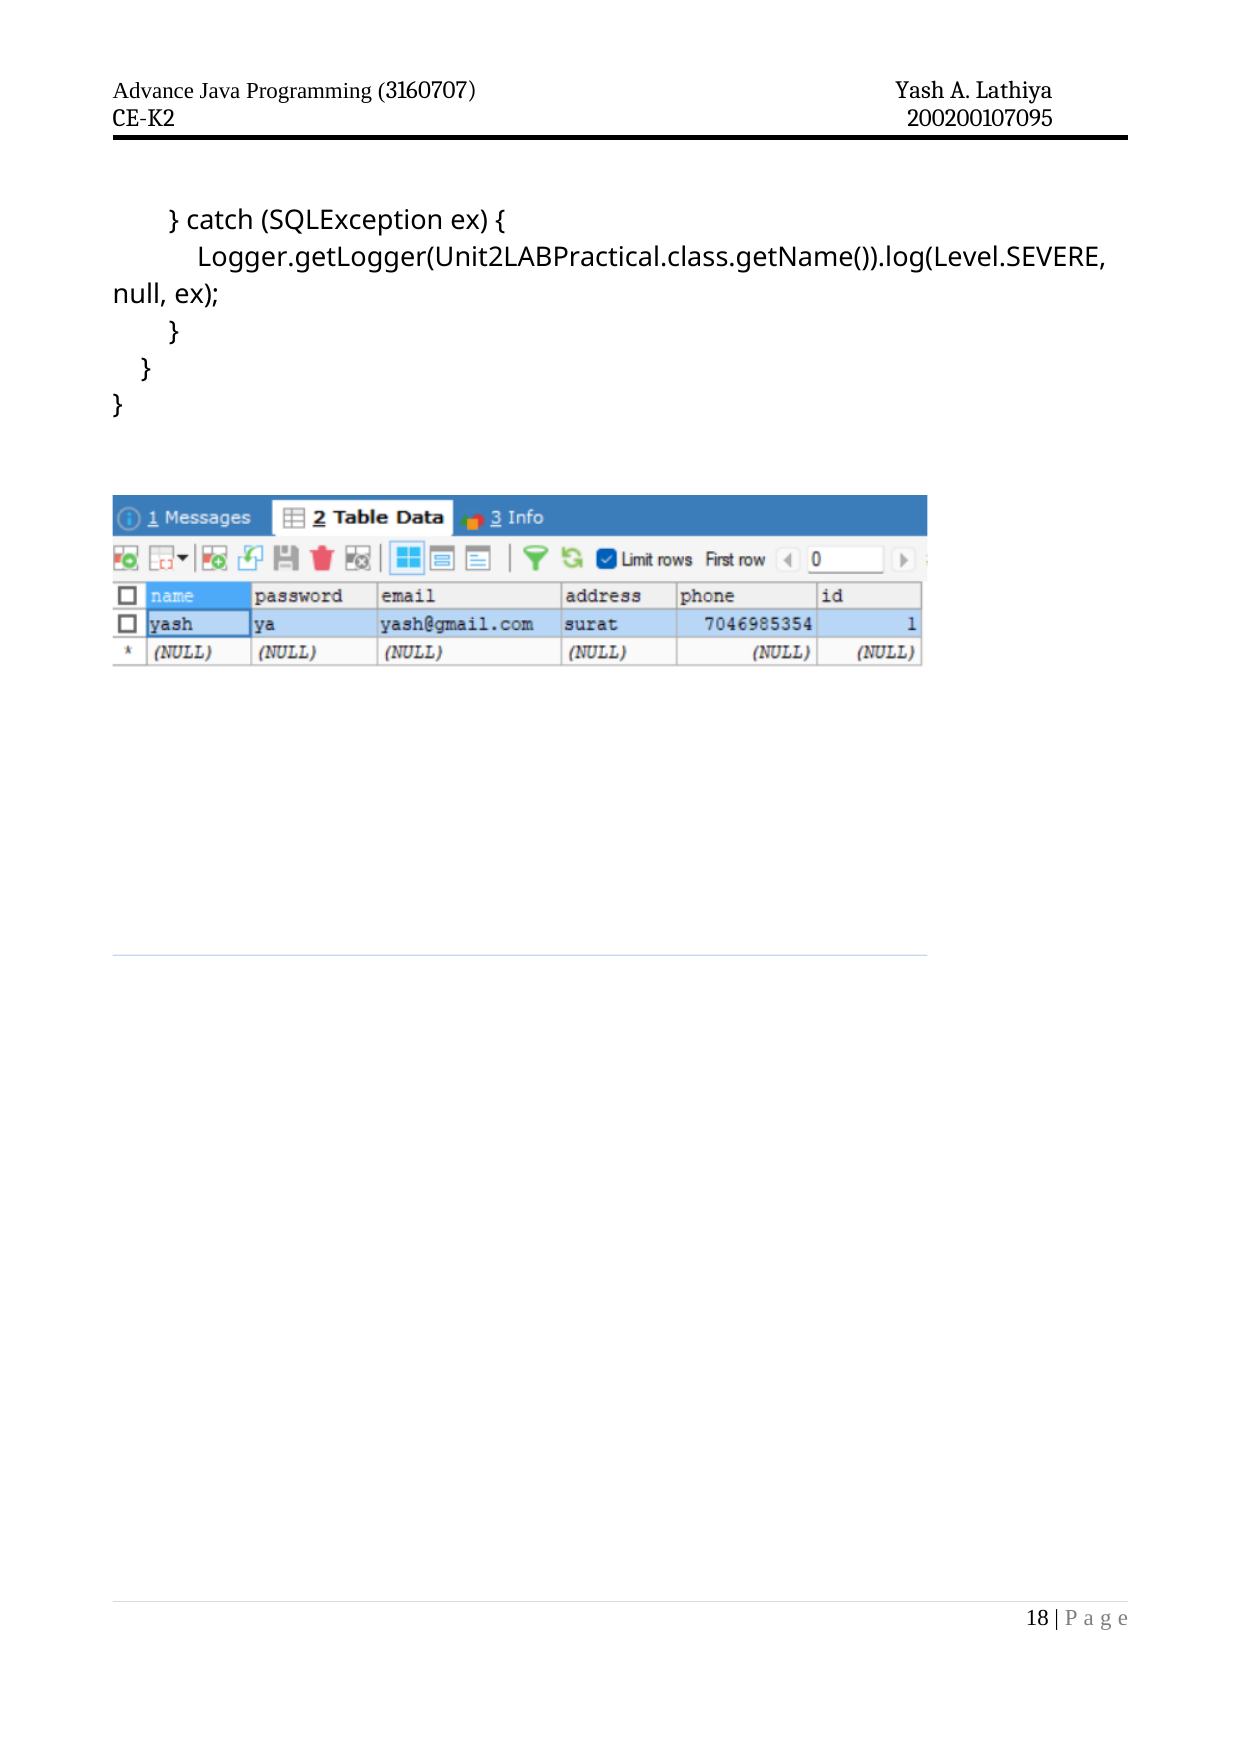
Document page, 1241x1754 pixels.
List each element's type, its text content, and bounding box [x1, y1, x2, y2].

text } [112, 348, 1128, 385]
picture [112, 495, 928, 956]
text } [112, 385, 1128, 422]
text } [112, 311, 1128, 348]
text Logger.getLogger(Unit2LABPractical.class.getName()).log(Level.SEVERE, null, ex); [112, 237, 1128, 311]
text } catch (SQLException ex) { [112, 201, 1128, 237]
